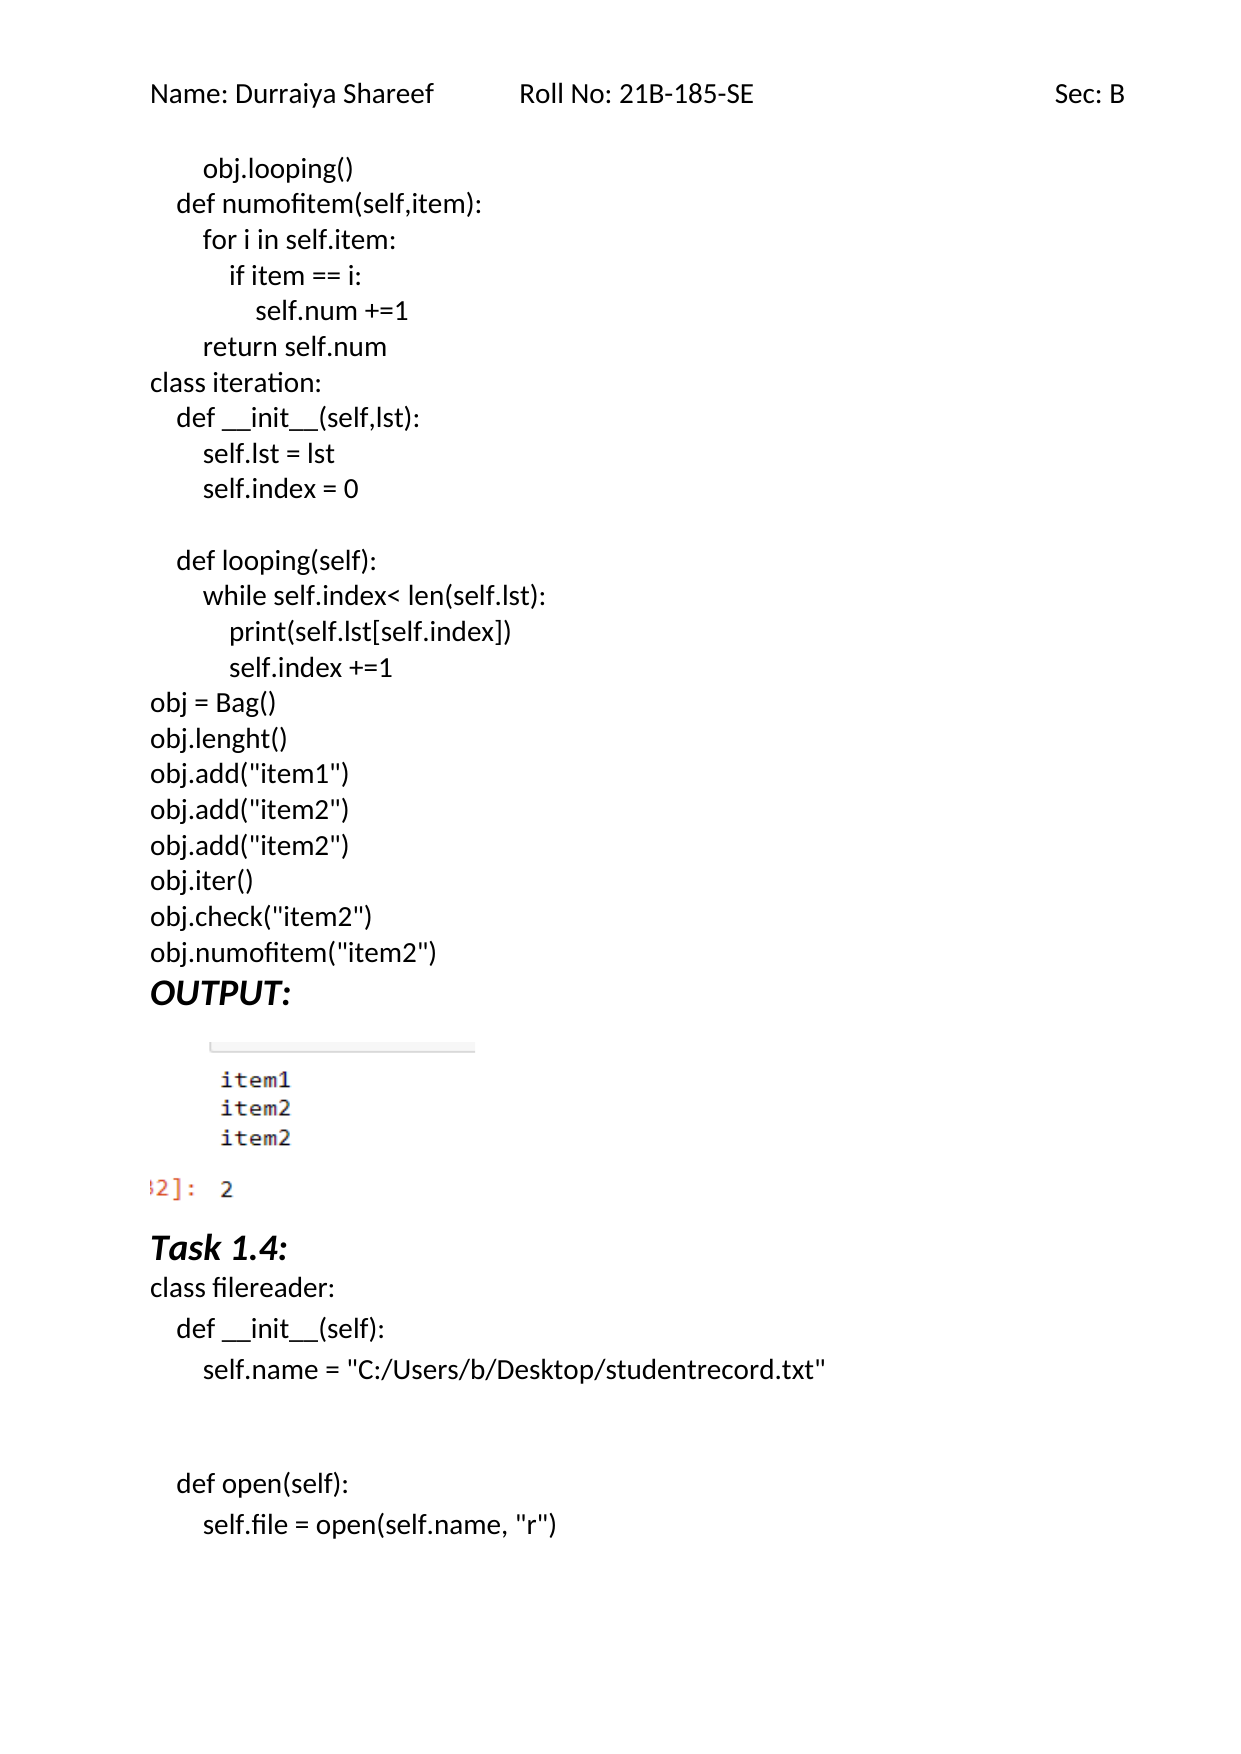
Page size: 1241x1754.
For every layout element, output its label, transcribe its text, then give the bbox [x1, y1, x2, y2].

text self.index = 0 [150, 471, 1090, 506]
text while self.index< len(self.lst): [150, 577, 1090, 613]
text obj.add("item1") [150, 756, 1090, 791]
text self.num +=1 [150, 292, 1090, 328]
text def __init__(self,lst): [150, 399, 1090, 435]
text obj.iter() [150, 862, 1090, 898]
picture [150, 1042, 476, 1224]
text return self.num [150, 328, 1090, 364]
text if item == i: [150, 257, 1090, 292]
text class iteration: [150, 364, 1090, 399]
text for i in self.item: [150, 221, 1090, 257]
text OUTPUT: [150, 969, 1090, 1015]
text obj.numofitem("item2") [150, 934, 1090, 969]
text self.index +=1 [150, 649, 1090, 684]
text class filereader: [150, 1269, 1090, 1305]
text self.file = open(self.name, "r") [150, 1506, 1090, 1542]
text obj.lenght() [150, 720, 1090, 756]
text obj = Bag() [150, 684, 1090, 720]
text self.lst = lst [150, 435, 1090, 471]
text obj.check("item2") [150, 898, 1090, 934]
text def open(self): [150, 1465, 1090, 1501]
text Task 1.4: [150, 1224, 1090, 1269]
text print(self.lst[self.index]) [150, 613, 1090, 649]
text obj.add("item2") [150, 827, 1090, 862]
text def __init__(self): [150, 1310, 1090, 1346]
text def numofitem(self,item): [150, 186, 1090, 221]
text def looping(self): [150, 542, 1090, 577]
text obj.add("item2") [150, 791, 1090, 827]
text self.name = "C:/Users/b/Desktop/studentrecord.txt" [150, 1351, 1090, 1387]
text obj.looping() [150, 150, 1090, 186]
